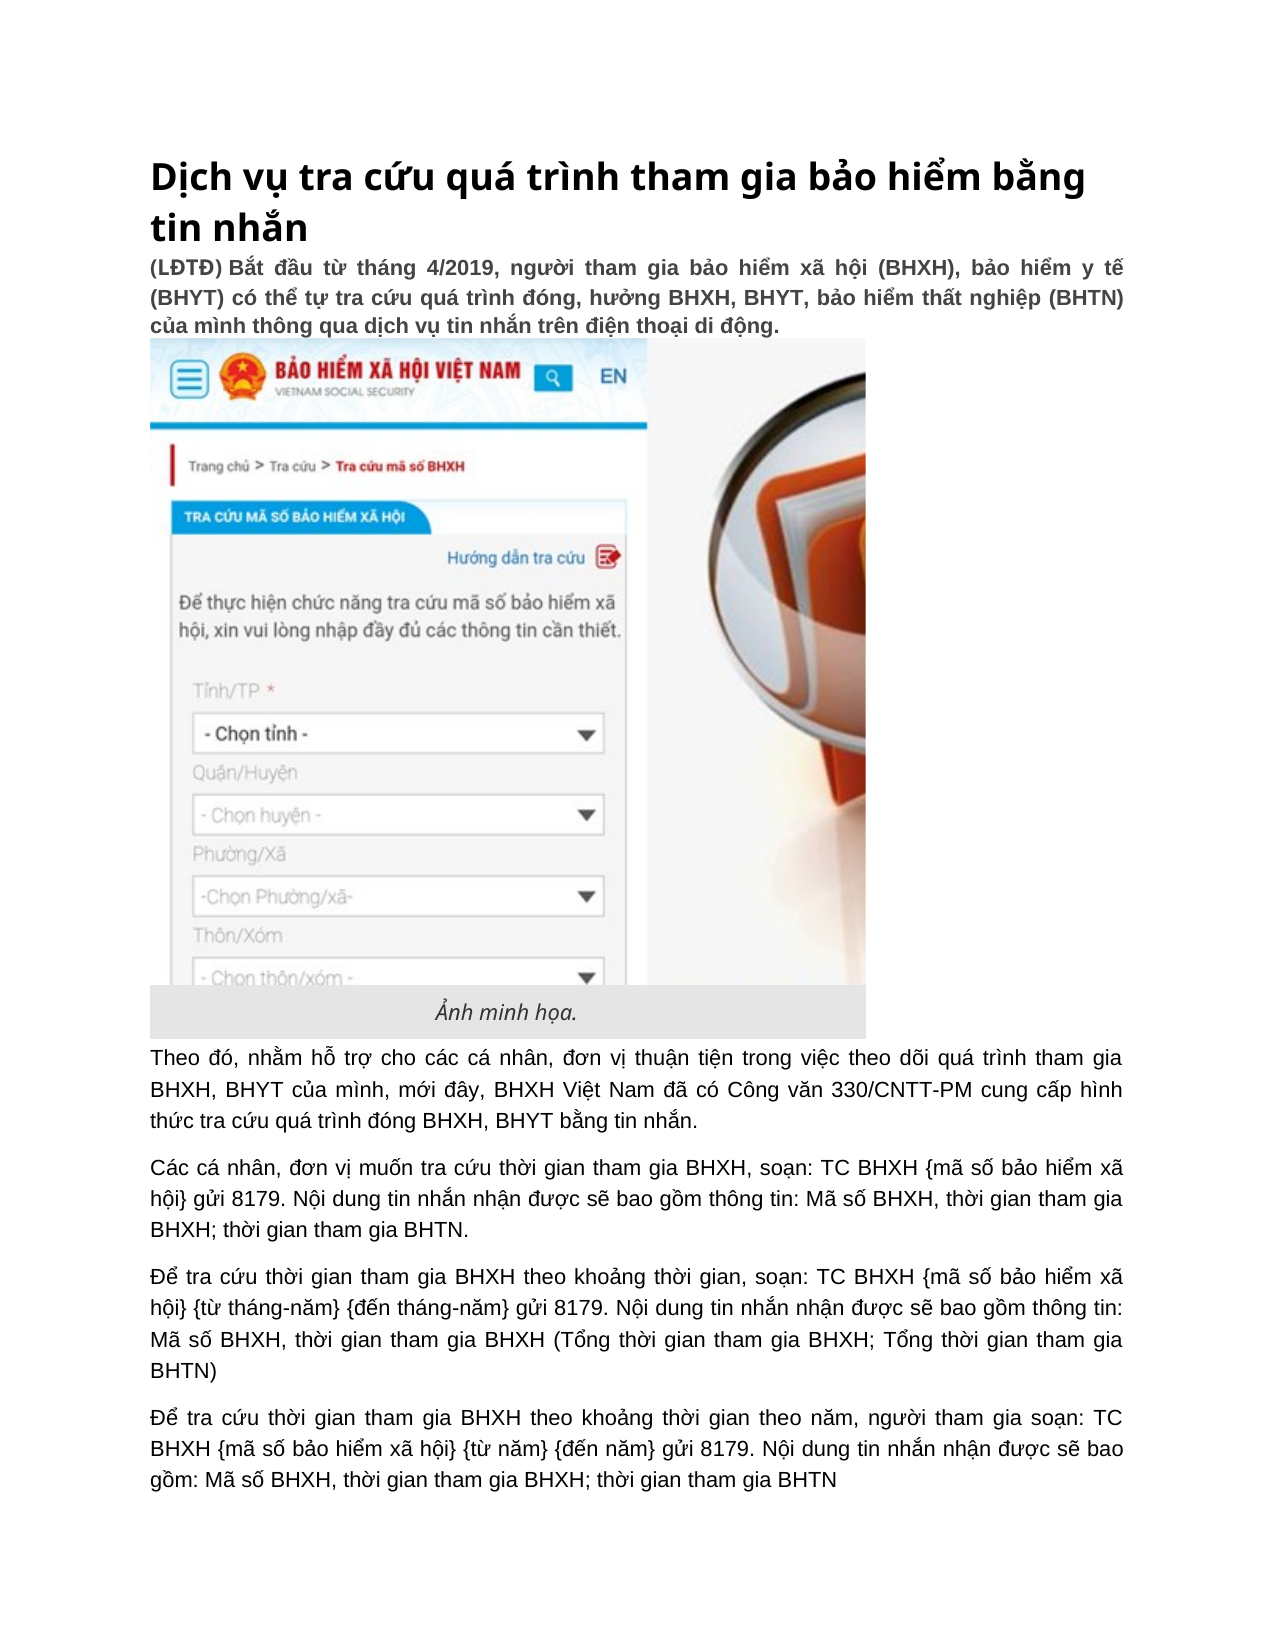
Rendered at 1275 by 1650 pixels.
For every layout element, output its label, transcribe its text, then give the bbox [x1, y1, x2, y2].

text Theo đó, nhằm hỗ trợ cho các cá nhân, đơn vị thuận tiện trong việc theo dõi quá trình tham gia BHXH, BHYT của mình, mới đây, BHXH Việt Nam đã có Công văn 330/CNTT-PM cung cấp hình thức tra cứu quá trình đóng BHXH, BHYT bằng tin nhắn. [150, 1039, 1125, 1133]
text Dịch vụ tra cứu quá trình tham gia bảo hiểm bằng tin nhắn [150, 150, 1125, 252]
text (LĐTĐ) Bắt đầu từ tháng 4/2019, người tham gia bảo hiểm xã hội (BHXH), bảo hiểm y tế (BHYT) có thể tự tra cứu quá trình đóng, hưởng BHXH, BHYT, bảo hiểm thất nghiệp (BHTN) của mình thông qua dịch vụ tin nhắn trên điện thoại di động. [150, 252, 1125, 338]
table_cell Ảnh minh họa. [150, 985, 866, 1039]
text Các cá nhân, đơn vị muốn tra cứu thời gian tham gia BHXH, soạn: TC BHXH {mã số bảo hiểm xã hội} gửi 8179. Nội dung tin nhắn nhận được sẽ bao gồm thông tin: Mã số BHXH, thời gian tham gia BHXH; thời gian tham gia BHTN. [150, 1148, 1125, 1242]
picture [150, 338, 866, 985]
text Để tra cứu thời gian tham gia BHXH theo khoảng thời gian theo năm, người tham gia soạn: TC BHXH {mã số bảo hiểm xã hội} {từ năm} {đến năm} gửi 8179. Nội dung tin nhắn nhận được sẽ bao gồm: Mã số BHXH, thời gian tham gia BHXH; thời gian tham gia BHTN [150, 1398, 1125, 1492]
text Để tra cứu thời gian tham gia BHXH theo khoảng thời gian, soạn: TC BHXH {mã số bảo hiểm xã hội} {từ tháng-năm} {đến tháng-năm} gửi 8179. Nội dung tin nhắn nhận được sẽ bao gồm thông tin: Mã số BHXH, thời gian tham gia BHXH (Tổng thời gian tham gia BHXH; Tổng thời gian tham gia BHTN) [150, 1258, 1125, 1383]
